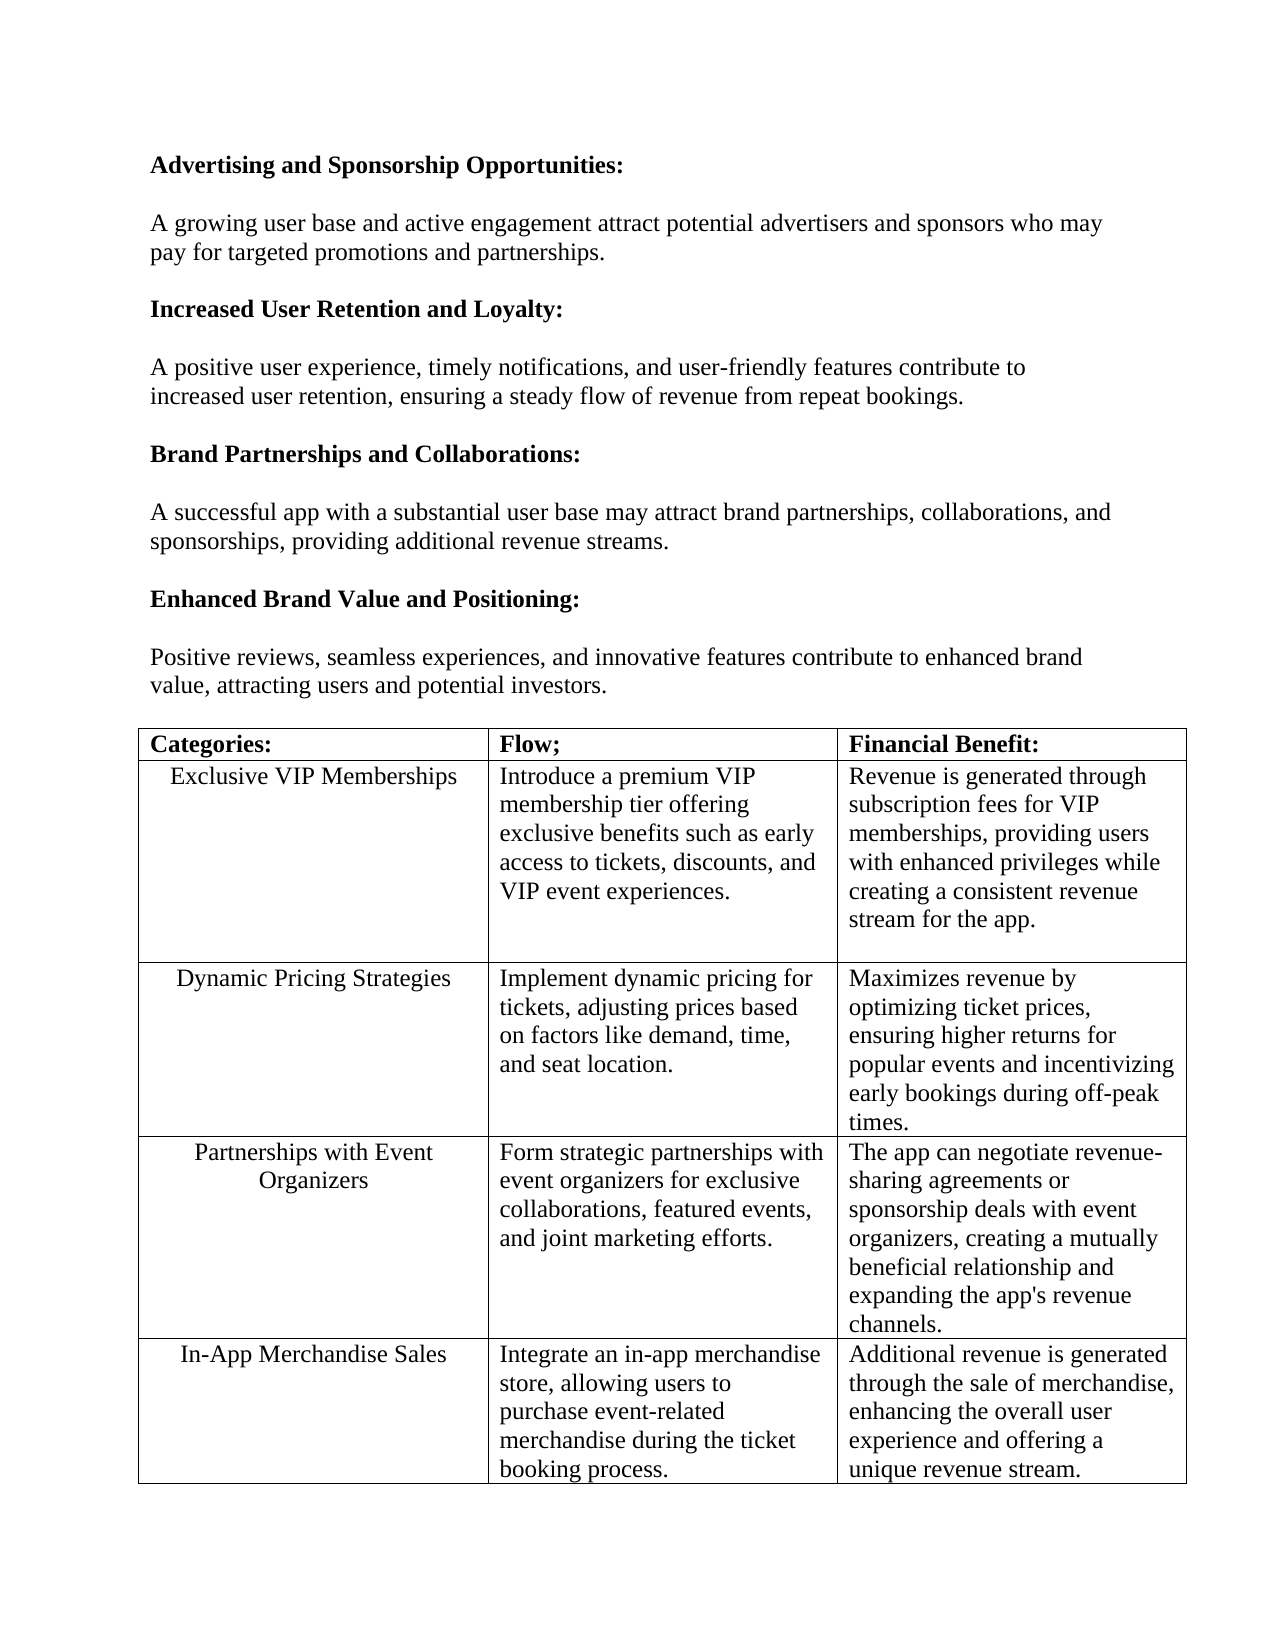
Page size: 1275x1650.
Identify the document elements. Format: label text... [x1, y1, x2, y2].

table_cell Maximizes revenue by optimizing ticket prices, ensuring higher returns for popular events and incentivizing early bookings during off-peak times. [838, 963, 1186, 1136]
text Increased User Retention and Loyalty: [150, 294, 1125, 323]
table_cell Partnerships with Event Organizers [139, 1137, 488, 1338]
table_cell Additional revenue is generated through the sale of merchandise, enhancing the overall user experience and offering a unique revenue stream. [838, 1339, 1186, 1483]
table_header Flow; [489, 729, 837, 760]
table_cell Form strategic partnerships with event organizers for exclusive collaborations, featured events, and joint marketing efforts. [489, 1137, 837, 1338]
table_cell Introduce a premium VIP membership tier offering exclusive benefits such as early access to tickets, discounts, and VIP event experiences. [489, 761, 837, 962]
table_cell The app can negotiate revenue-sharing agreements or sponsorship deals with event organizers, creating a mutually beneficial relationship and expanding the app's revenue channels. [838, 1137, 1186, 1338]
table_cell In-App Merchandise Sales [139, 1339, 488, 1483]
table_cell Exclusive VIP Memberships [139, 761, 488, 962]
text Positive reviews, seamless experiences, and innovative features contribute to enhanced brand value, attracting users and potential investors. [150, 642, 1125, 699]
text A successful app with a substantial user base may attract brand partnerships, collaborations, and sponsorships, providing additional revenue streams. [150, 497, 1125, 554]
table_cell Dynamic Pricing Strategies [139, 963, 488, 1136]
text Brand Partnerships and Collaborations: [150, 439, 1125, 468]
text A positive user experience, timely notifications, and user-friendly features contribute to increased user retention, ensuring a steady flow of revenue from repeat bookings. [150, 352, 1125, 410]
text Advertising and Sponsorship Opportunities: [150, 150, 1125, 179]
text Enhanced Brand Value and Positioning: [150, 584, 1125, 612]
text A growing user base and active engagement attract potential advertisers and sponsors who may pay for targeted promotions and partnerships. [150, 208, 1125, 265]
table_header Financial Benefit: [838, 729, 1186, 760]
table_cell Revenue is generated through subscription fees for VIP memberships, providing users with enhanced privileges while creating a consistent revenue stream for the app. [838, 761, 1186, 962]
table_header Categories: [139, 729, 488, 760]
table_cell Implement dynamic pricing for tickets, adjusting prices based on factors like demand, time, and seat location. [489, 963, 837, 1136]
table_cell Integrate an in-app merchandise store, allowing users to purchase event-related merchandise during the ticket booking process. [489, 1339, 837, 1483]
